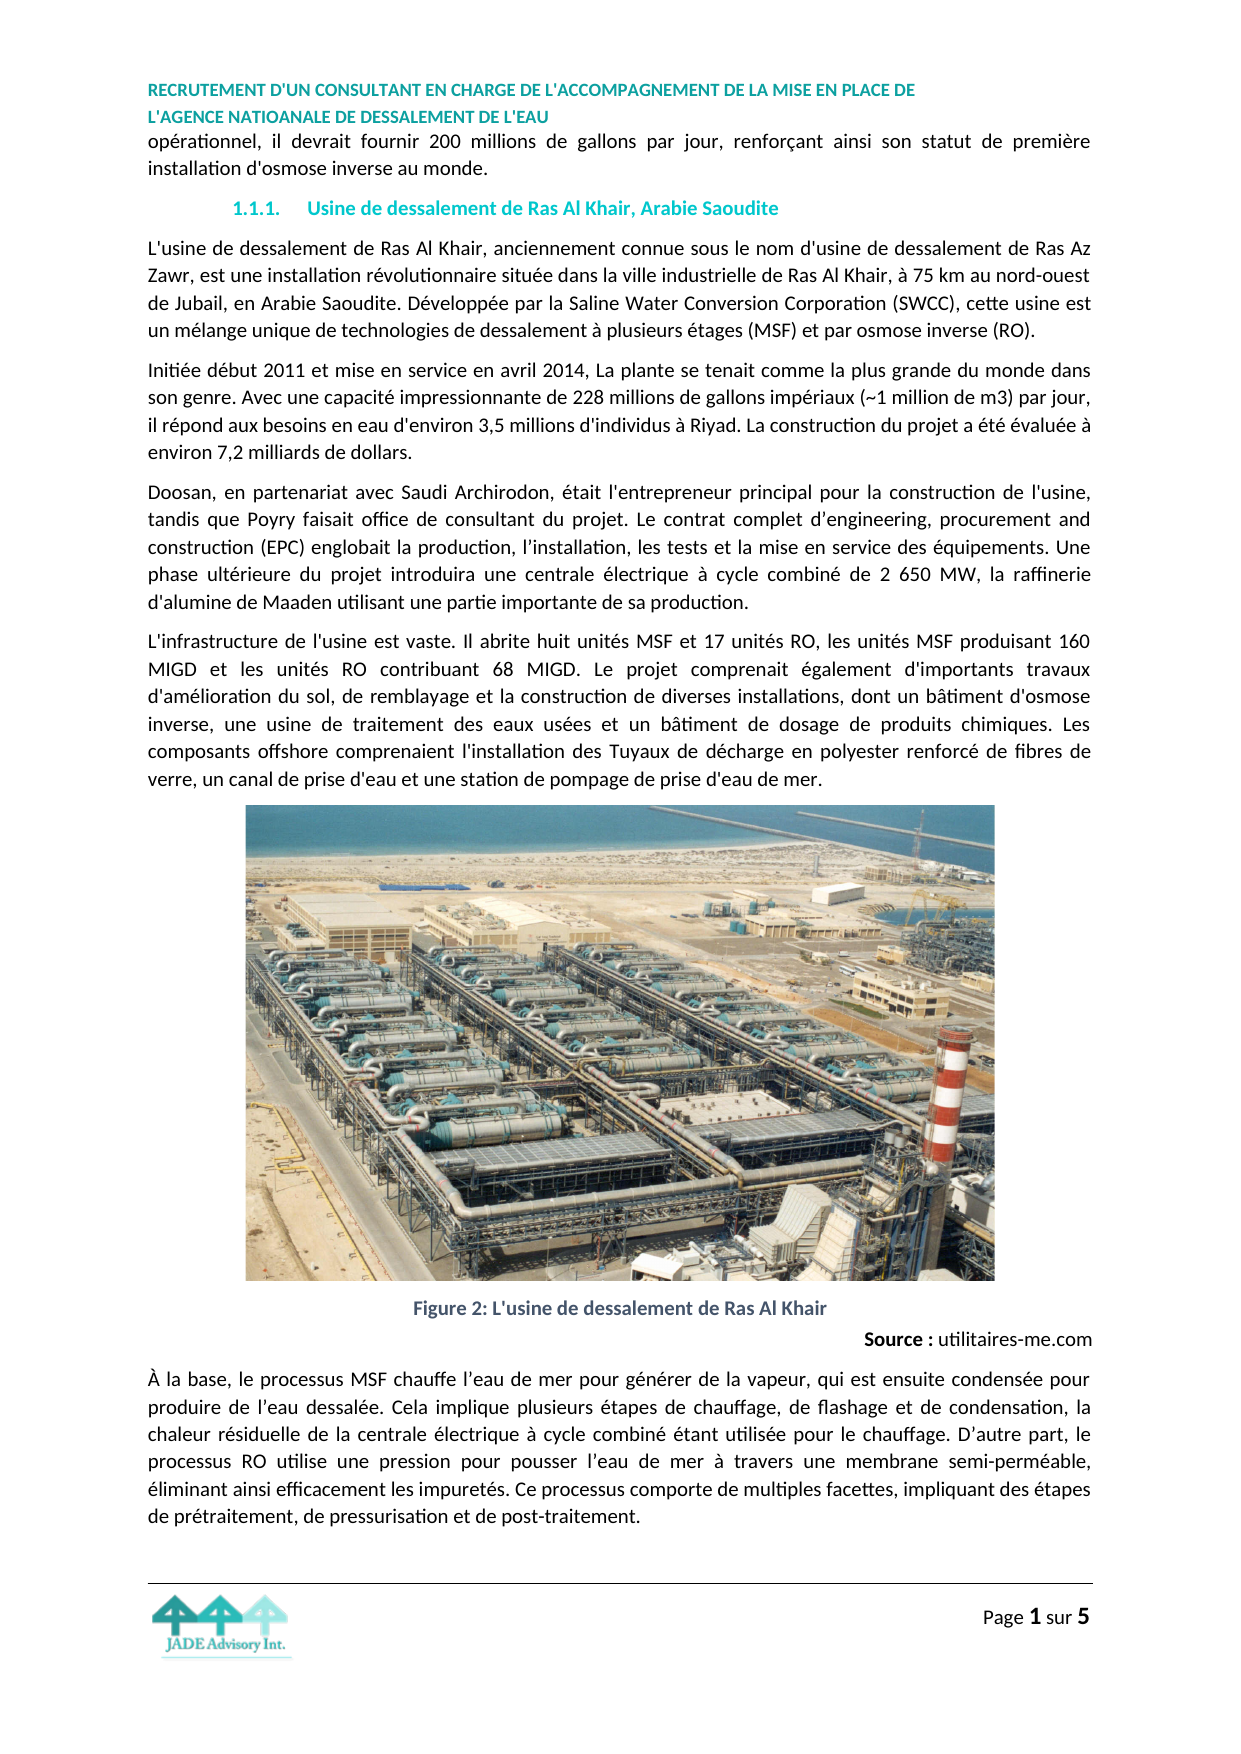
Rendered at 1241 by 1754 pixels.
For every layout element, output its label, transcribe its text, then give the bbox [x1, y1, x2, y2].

subtitle Usine de dessalement de Ras Al Khair, Arabie Saoudite [232, 195, 1093, 221]
picture [147, 1585, 297, 1666]
text L'infrastructure de l'usine est vaste. Il abrite huit unités MSF et 17 unités RO, les unités MSF produisant 160 MIGD et les unités RO contribuant 68 MIGD. Le projet comprenait également d'importants travaux d'amélioration du sol, de remblayage et la construction de diverses installations, dont un bâtiment d'osmose inverse, une usine de traitement des eaux usées et un bâtiment de dosage de produits chimiques. Les composants offshore comprenaient l'installation des Tuyaux de décharge en polyester renforcé de fibres de verre, un canal de prise d'eau et une station de pompage de prise d'eau de mer. [148, 629, 1093, 791]
text Doosan, en partenariat avec Saudi Archirodon, était l'entrepreneur principal pour la construction de l'usine, tandis que Poyry faisait office de consultant du projet. Le contrat complet d’engineering, procurement and construction (EPC) englobait la production, l’installation, les tests et la mise en service des équipements. Une phase ultérieure du projet introduira une centrale électrique à cycle combiné de 2 650 MW, la raffinerie d'alumine de Maaden utilisant une partie importante de sa production. [148, 479, 1093, 614]
text À la base, le processus MSF chauffe l’eau de mer pour générer de la vapeur, qui est ensuite condensée pour produire de l’eau dessalée. Cela implique plusieurs étapes de chauffage, de flashage et de condensation, la chaleur résiduelle de la centrale électrique à cycle combiné étant utilisée pour le chauffage. D’autre part, le processus RO utilise une pression pour pousser l’eau de mer à travers une membrane semi-perméable, éliminant ainsi efficacement les impuretés. Ce processus comporte de multiples facettes, impliquant des étapes de prétraitement, de pressurisation et de post-traitement. [148, 1367, 1093, 1529]
text Source : utilitaires-me.com [148, 1327, 1093, 1352]
text Initiée début 2011 et mise en service en avril 2014, La plante se tenait comme la plus grande du monde dans son genre. Avec une capacité impressionnante de 228 millions de gallons impériaux (~1 million de m3) par jour, il répond aux besoins en eau d'environ 3,5 millions d'individus à Riyad. La construction du projet a été évaluée à environ 7,2 milliards de dollars. [148, 357, 1093, 465]
text L'usine de dessalement de Ras Al Khair, anciennement connue sous le nom d'usine de dessalement de Ras Az Zawr, est une installation révolutionnaire située dans la ville industrielle de Ras Al Khair, à 75 km au nord-ouest de Jubail, en Arabie Saoudite. Développée par la Saline Water Conversion Corporation (SWCC), cette usine est un mélange unique de technologies de dessalement à plusieurs étages (MSF) et par osmose inverse (RO). [148, 235, 1093, 343]
picture [245, 805, 995, 1281]
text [148, 128, 1093, 181]
